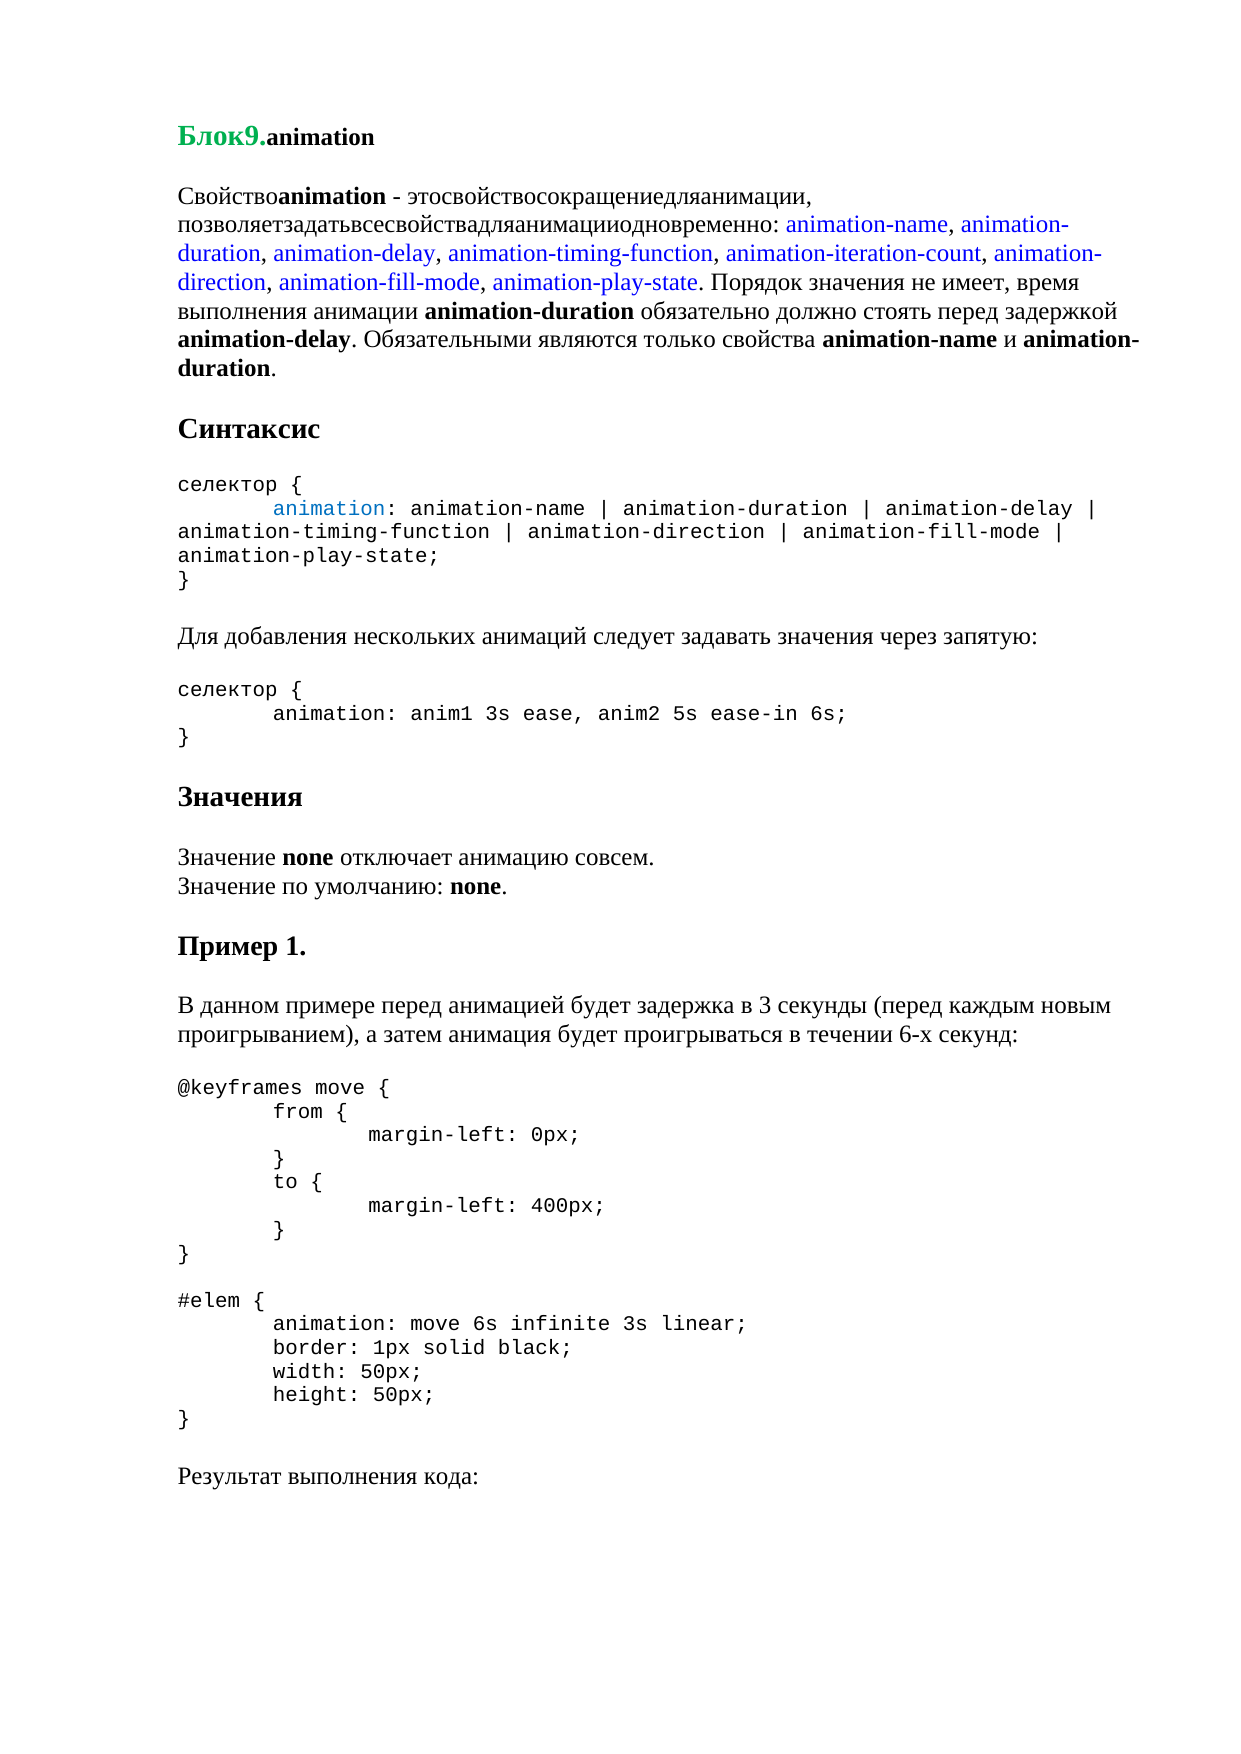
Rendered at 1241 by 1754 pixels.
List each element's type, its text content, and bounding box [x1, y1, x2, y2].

text animation: anim1 3s ease, anim2 5s ease-in 6s; [177, 703, 1152, 727]
text width: 50px; [177, 1361, 1152, 1384]
text } [177, 1408, 1152, 1432]
text border: 1px solid black; [177, 1337, 1152, 1361]
text Для добавления нескольких анимаций следует задавать значения через запятую: [177, 621, 1152, 650]
text Значение none отключает анимацию совсем. [177, 842, 1152, 871]
text #elem { [177, 1290, 1152, 1313]
text animation: animation-name | animation-duration | animation-delay | animation-timing-function | animation-direction | animation-fill-mode | animation-play-state; [177, 498, 1152, 568]
text animation: move 6s infinite 3s linear; [177, 1313, 1152, 1337]
text } [177, 1148, 1152, 1172]
text from { [177, 1101, 1152, 1124]
text Значение по умолчанию: none. [177, 871, 1152, 899]
text Свойствоanimation - этосвойствосокращениедляанимации, позволяетзадатьвсесвойствадляанимацииодновременно: animation-name, animation-duration, animation-delay, animation-timing-function, animation-iteration-count, animation-direction, animation-fill-mode, animation-play-state. Порядок значения не имеет, время выполнения анимации animation-duration обязательно должно стоять перед задержкой animation-delay. Обязательными являются только свойства animation-name и animation-duration. [177, 181, 1152, 382]
text Синтаксис [177, 411, 1152, 445]
text Результат выполнения кода: [177, 1461, 1152, 1489]
text В данном примере перед анимацией будет задержка в 3 секунды (перед каждым новым проигрыванием), а затем анимация будет проигрываться в течении 6-х секунд: [177, 990, 1152, 1048]
text селектор { [177, 679, 1152, 703]
text to { [177, 1172, 1152, 1195]
text margin-left: 0px; [177, 1124, 1152, 1148]
text } [177, 568, 1152, 592]
text Значения [177, 779, 1152, 813]
text } [177, 1219, 1152, 1242]
text Блок9.animation [177, 118, 1152, 152]
text Пример 1. [177, 929, 1152, 961]
text margin-left: 400px; [177, 1195, 1152, 1219]
text height: 50px; [177, 1384, 1152, 1408]
text @keyframes move { [177, 1077, 1152, 1101]
text } [177, 727, 1152, 750]
text селектор { [177, 474, 1152, 498]
text } [177, 1242, 1152, 1266]
